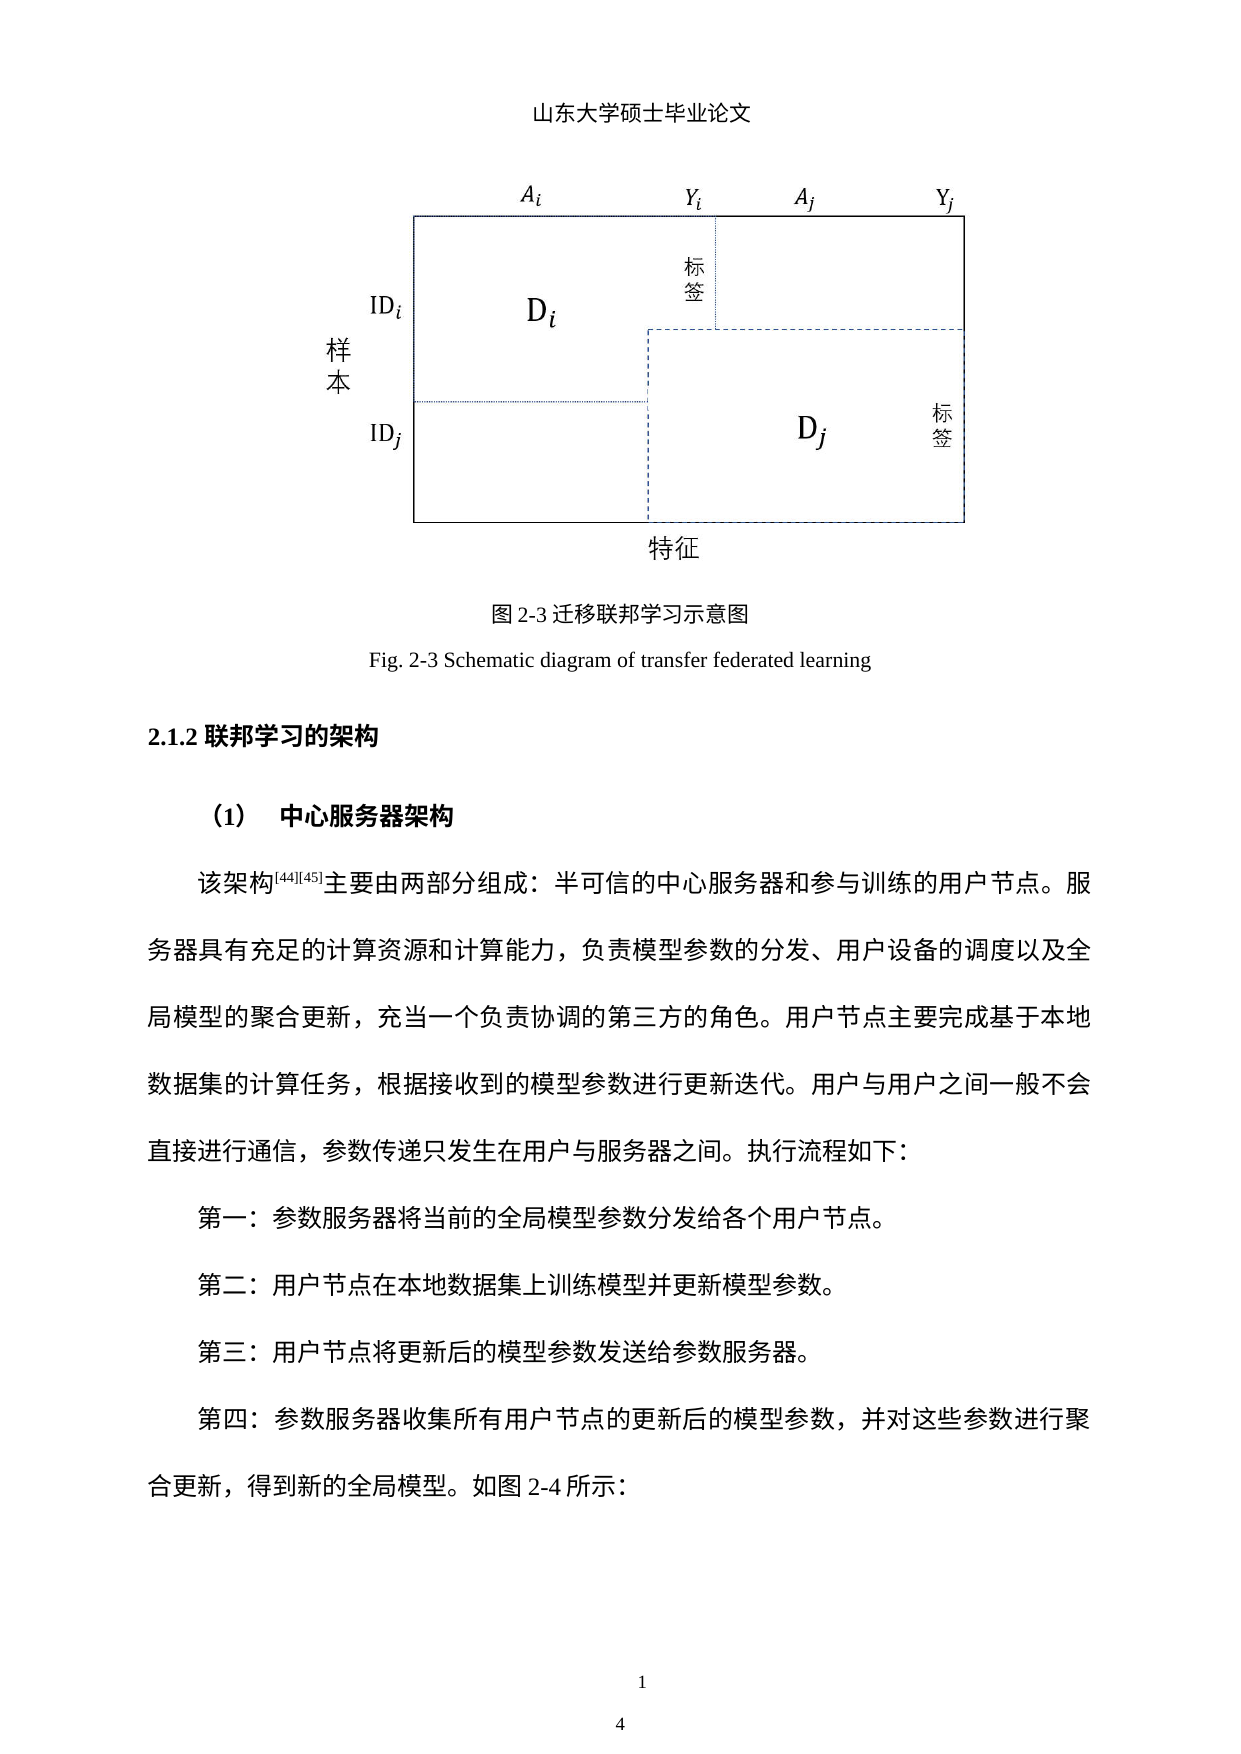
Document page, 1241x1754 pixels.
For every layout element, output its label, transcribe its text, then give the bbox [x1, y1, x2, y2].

text Fig. 2-3 Schematic diagram of transfer federated learning [148, 642, 1093, 676]
text 第二：用户节点在本地数据集上训练模型并更新模型参数。 [148, 1250, 1093, 1317]
text 图2-3 迁移联邦学习示意图 [148, 596, 1093, 630]
text 第四：参数服务器收集所有用户节点的更新后的模型参数，并对这些参数进行聚合更新，得到新的全局模型。如图2-4所示： [148, 1384, 1093, 1518]
text 该架构[44][45]主要由两部分组成：半可信的中心服务器和参与训练的用户节点。服务器具有充足的计算资源和计算能力，负责模型参数的分发、用户设备的调度以及全局模型的聚合更新，充当一个负责协调的第三方的角色。用户节点主要完成基于本地数据集的计算任务，根据接收到的模型参数进行更新迭代。用户与用户之间一般不会直接进行通信，参数传递只发生在用户与服务器之间。执行流程如下： [148, 848, 1093, 1183]
subtitle 联邦学习的架构 [148, 701, 1093, 768]
list 中心服务器架构 [148, 781, 1093, 848]
text 第一：参数服务器将当前的全局模型参数分发给各个用户节点。 [148, 1183, 1093, 1250]
text 第三：用户节点将更新后的模型参数发送给参数服务器。 [148, 1317, 1093, 1384]
picture [318, 181, 972, 563]
